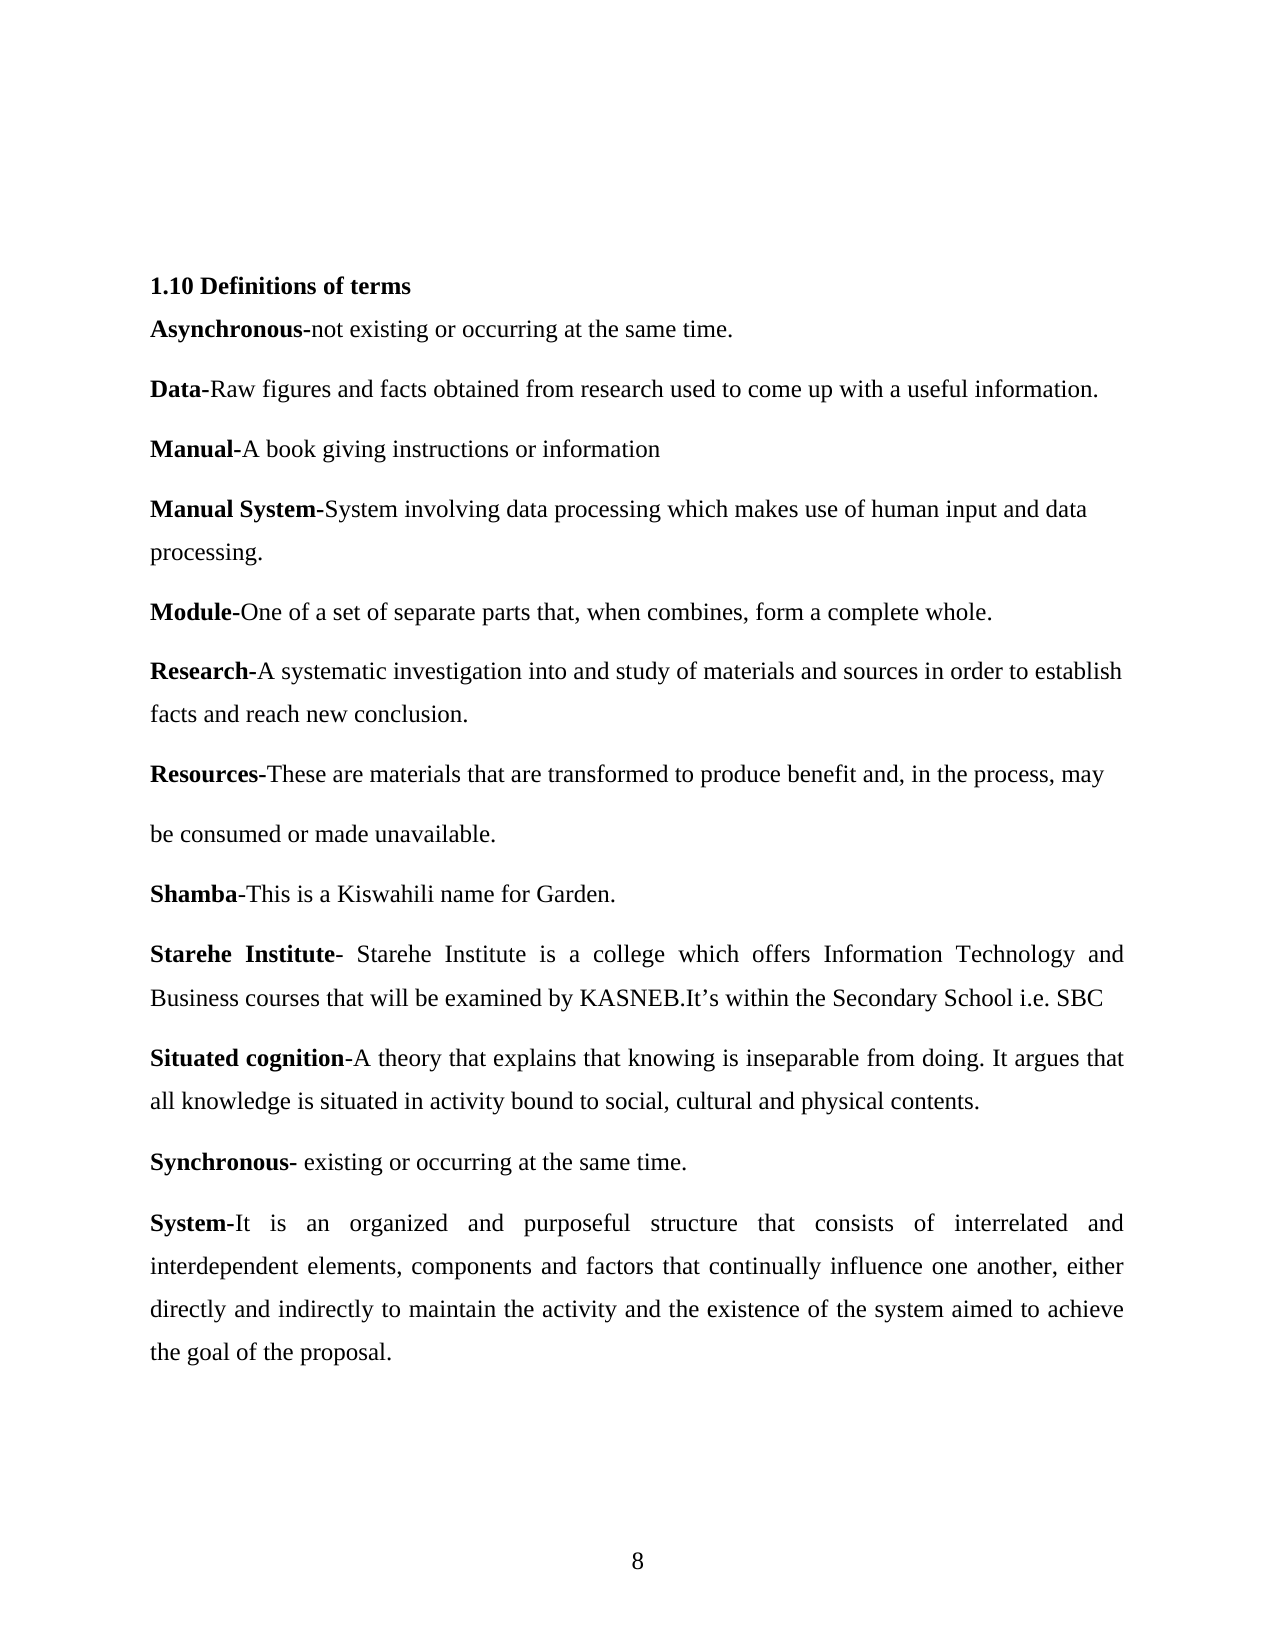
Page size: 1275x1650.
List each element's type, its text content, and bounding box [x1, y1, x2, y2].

text Manual-A book giving instructions or information [150, 434, 1125, 463]
text Data-Raw figures and facts obtained from research used to come up with a useful information. [150, 374, 1125, 403]
text Situated cognition-A theory that explains that knowing is inseparable from doing. It argues that all knowledge is situated in activity bound to social, cultural and physical contents. [150, 1043, 1125, 1115]
text be consumed or made unavailable. [150, 819, 1125, 848]
text System-It is an organized and purposeful structure that consists of interrelated and interdependent elements, components and factors that continually influence one another, either directly and indirectly to maintain the activity and the existence of the system aimed to achieve the goal of the proposal. [150, 1208, 1125, 1366]
text Resources-These are materials that are transformed to produce benefit and, in the process, may [150, 759, 1125, 788]
text Asynchronous-not existing or occurring at the same time. [150, 314, 1125, 343]
text Synchronous- existing or occurring at the same time. [150, 1147, 1125, 1176]
text Manual System-System involving data processing which makes use of human input and data processing. [150, 494, 1125, 566]
text Shamba-This is a Kiswahili name for Garden. [150, 879, 1125, 908]
text Starehe Institute- Starehe Institute is a college which offers Information Technology and Business courses that will be examined by KASNEB.It’s within the Secondary School i.e. SBC [150, 939, 1125, 1011]
subtitle 1.10 Definitions of terms [150, 271, 1125, 300]
text Research-A systematic investigation into and study of materials and sources in order to establish facts and reach new conclusion. [150, 656, 1125, 728]
text Module-One of a set of separate parts that, when combines, form a complete whole. [150, 597, 1125, 625]
